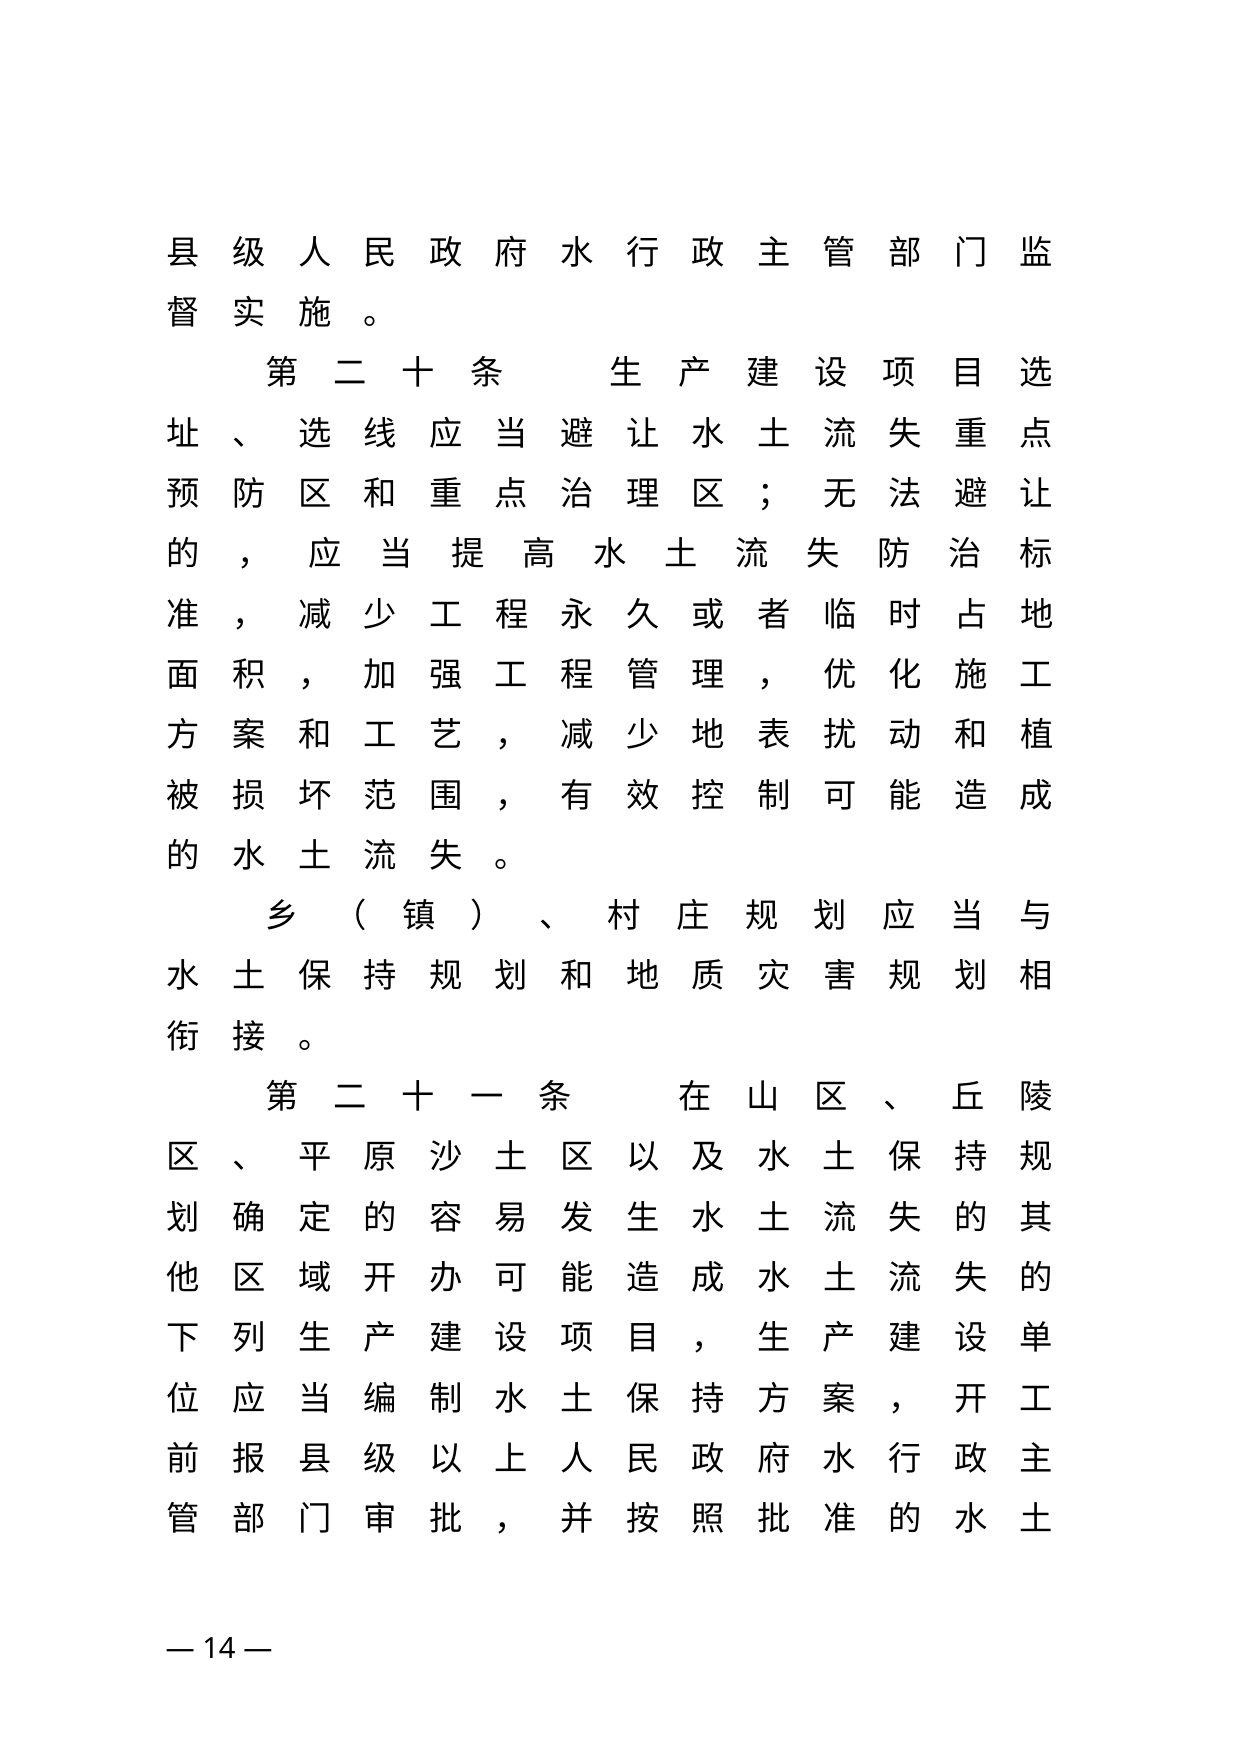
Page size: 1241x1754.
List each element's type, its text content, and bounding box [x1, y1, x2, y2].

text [167, 219, 1085, 340]
text 第二十条 生产建设项目选址、选线应当避让水土流失重点预防区和重点治理区；无法避让的，应当提高水土流失防治标准，减少工程永久或者临时占地面积，加强工程管理，优化施工方案和工艺，减少地表扰动和植被损坏范围，有效控制可能造成的水土流失。 [167, 340, 1085, 883]
text 乡（镇）、村庄规划应当与水土保持规划和地质灾害规划相衔接。 [167, 883, 1085, 1064]
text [167, 1064, 1085, 1546]
